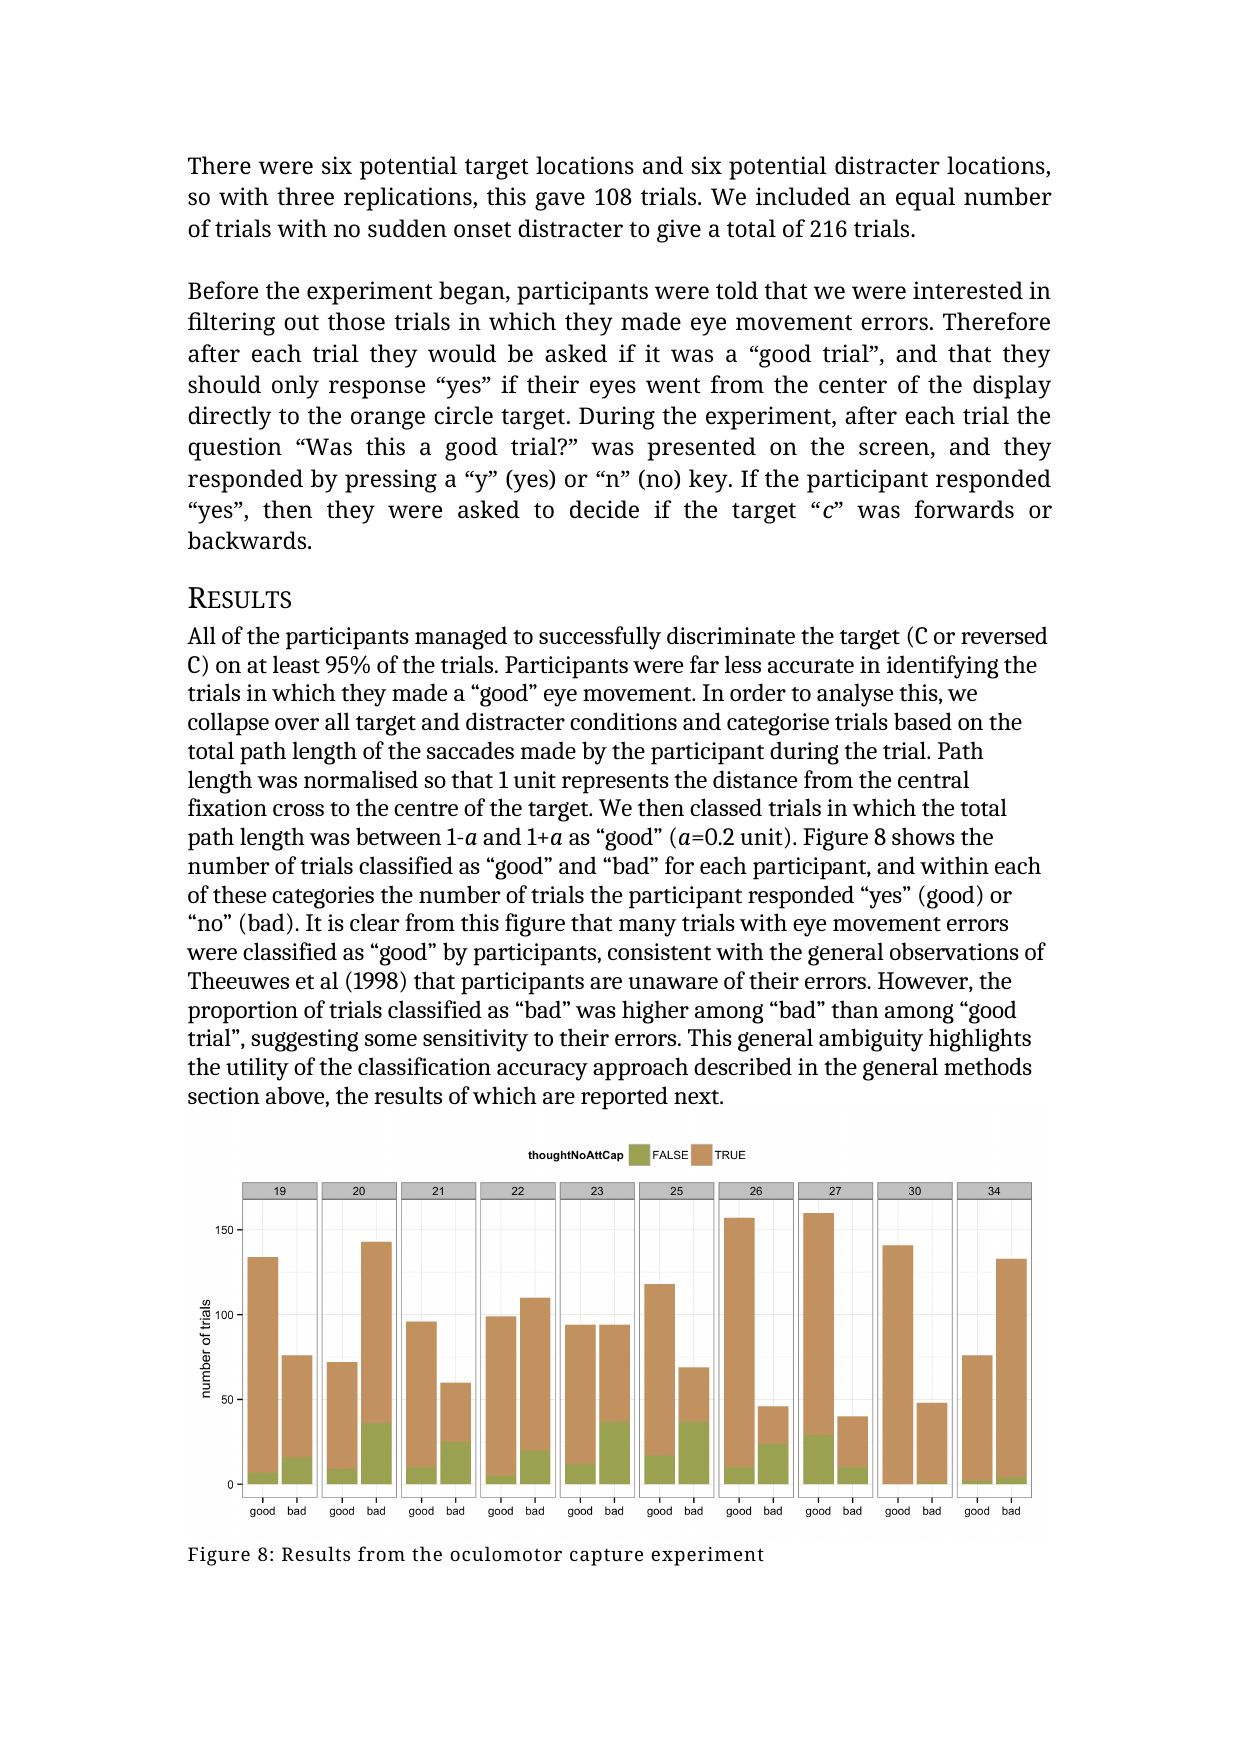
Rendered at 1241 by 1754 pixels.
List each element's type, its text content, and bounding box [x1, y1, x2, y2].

subtitle Results [187, 577, 1053, 617]
text Before the experiment began, participants were told that we were interested in filtering out those trials in which they made eye movement errors. Therefore after each trial they would be asked if it was a “good trial”, and that they should only response “yes” if their eyes went from the center of the display directly to the orange circle target. During the experiment, after each trial the question “Was this a good trial?” was presented on the screen, and they responded by pressing a “y” (yes) or “n” (no) key. If the participant responded “yes”, then they were asked to decide if the target “c” was forwards or backwards. [187, 275, 1053, 556]
text All of the participants managed to successfully discriminate the target (C or reversed C) on at least 95% of the trials. Participants were far less accurate in identifying the trials in which they made a “good” eye movement. In order to analyse this, we collapse over all target and distracter conditions and categorise trials based on the total path length of the saccades made by the participant during the trial. Path length was normalised so that 1 unit represents the distance from the central fixation cross to the centre of the target. We then classed trials in which the total path length was between 1-a and 1+a as “good” (a=0.2 unit). Figure 8 shows the number of trials classified as “good” and “bad” for each participant, and within each of these categories the number of trials the participant responded “yes” (good) or “no” (bad). It is clear from this figure that many trials with eye movement errors were classified as “good” by participants, consistent with the general observations of Theeuwes et al (1998) that participants are unaware of their errors. However, the proportion of trials classified as “bad” was higher among “bad” than among “good trial”, suggesting some sensitivity to their errors. This general ambiguity highlights the utility of the classification accuracy approach described in the general methods section above, the results of which are reported next. [187, 622, 1053, 1111]
text There were six potential target locations and six potential distracter locations, so with three replications, this gave 108 trials. We included an equal number of trials with no sudden onset distracter to give a total of 216 trials. [187, 150, 1053, 244]
picture [187, 1110, 1049, 1542]
text Figure 8: Results from the oculomotor capture experiment [187, 1541, 1053, 1567]
